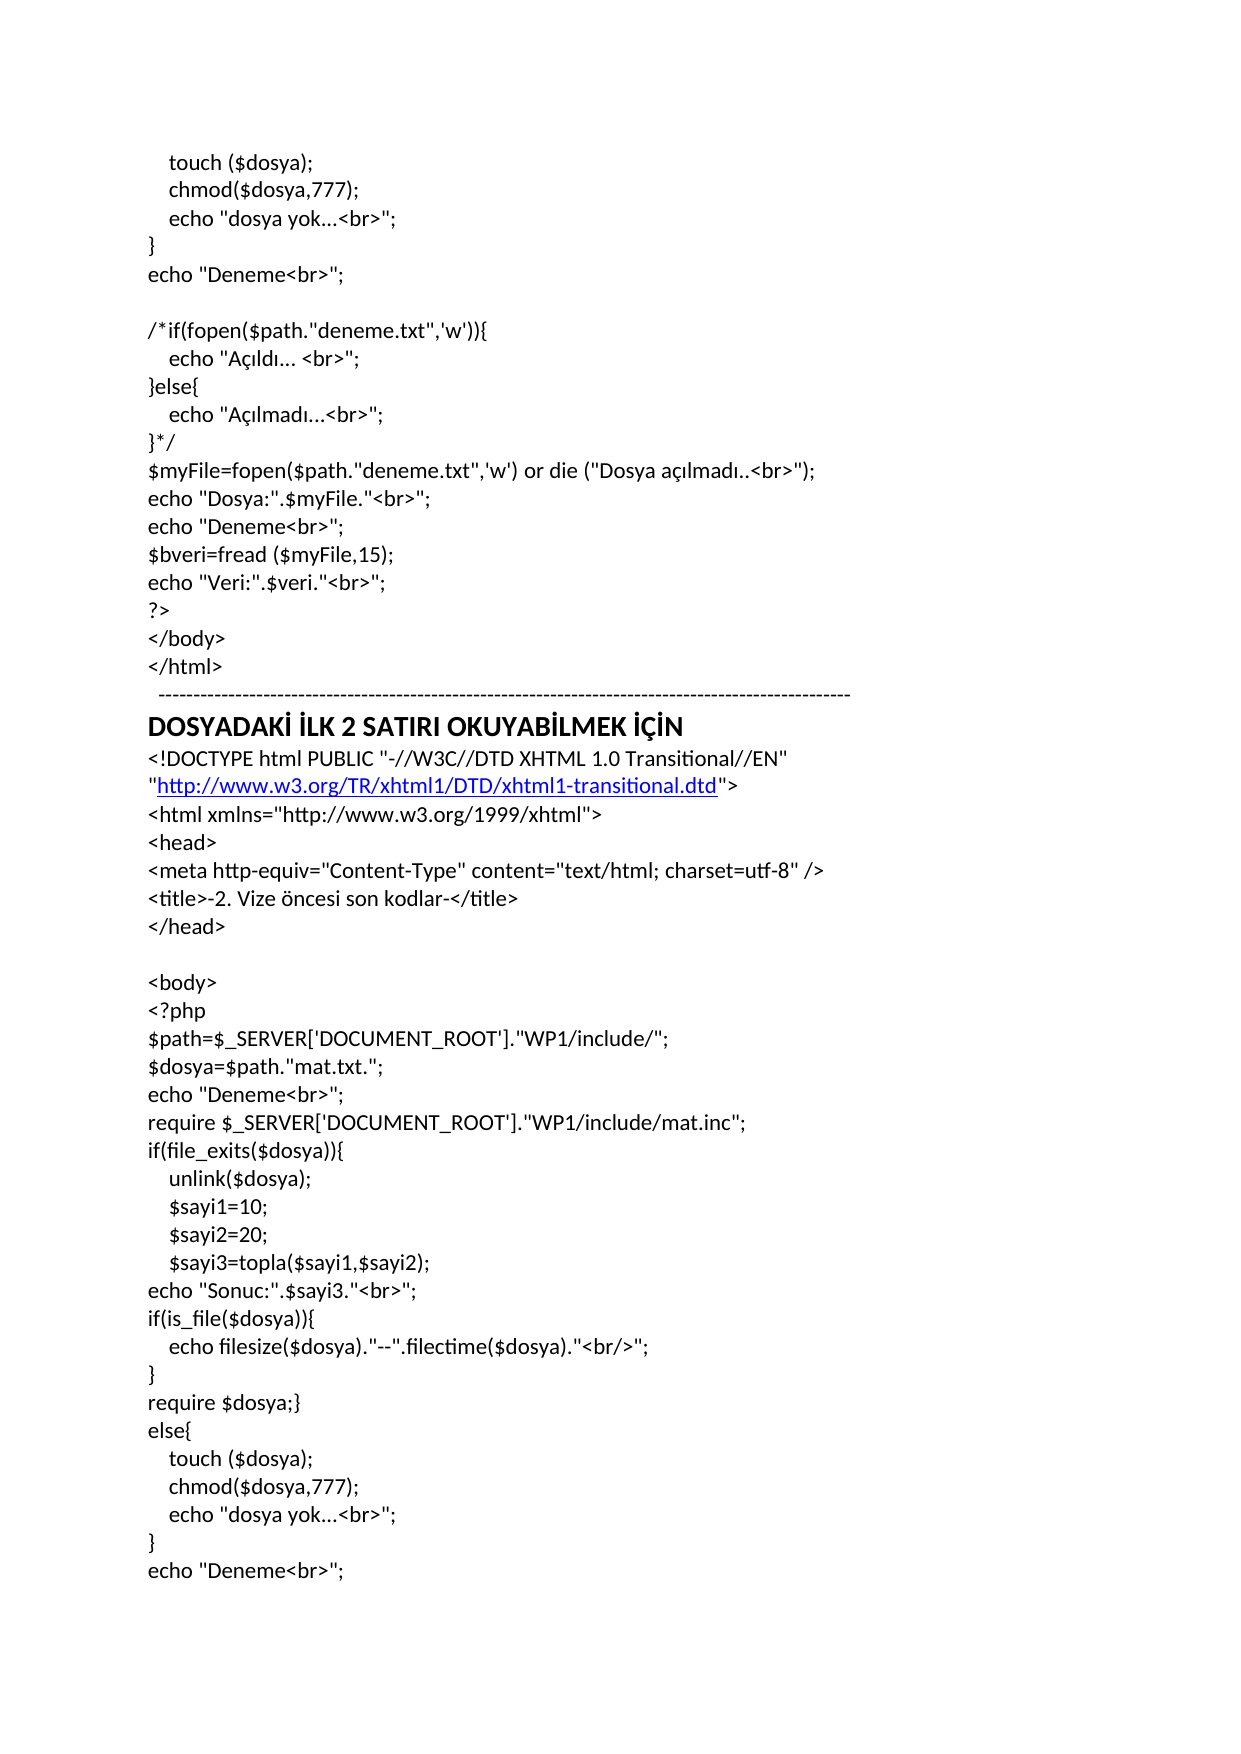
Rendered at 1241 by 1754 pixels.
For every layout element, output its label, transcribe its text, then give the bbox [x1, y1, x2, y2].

text </body> [148, 624, 1093, 652]
text echo "Veri:".$veri."<br>"; [148, 568, 1093, 596]
text <title>-2. Vize öncesi son kodlar-</title> [148, 884, 1093, 912]
text echo "dosya yok...<br>"; [148, 1500, 1093, 1528]
text /*if(fopen($path."deneme.txt",'w')){ [148, 316, 1093, 344]
text $sayi3=topla($sayi1,$sayi2); [148, 1248, 1093, 1276]
text </head> [148, 912, 1093, 940]
text else{ [148, 1416, 1093, 1444]
text $dosya=$path."mat.txt."; [148, 1052, 1093, 1080]
text } [148, 1528, 1093, 1556]
text $sayi2=20; [148, 1220, 1093, 1248]
text <?php [148, 996, 1093, 1024]
text <meta http-equiv="Content-Type" content="text/html; charset=utf-8" /> [148, 856, 1093, 884]
text echo filesize($dosya)."--".filectime($dosya)."<br/>"; [148, 1332, 1093, 1360]
text echo "Sonuc:".$sayi3."<br>"; [148, 1276, 1093, 1304]
text $path=$_SERVER['DOCUMENT_ROOT']."WP1/include/"; [148, 1024, 1093, 1052]
text ?> [148, 596, 1093, 624]
text if(is_file($dosya)){ [148, 1304, 1093, 1332]
text <html xmlns="http://www.w3.org/1999/xhtml"> [148, 800, 1093, 828]
text }*/ [148, 428, 1093, 456]
text echo "Deneme<br>"; [148, 1556, 1093, 1584]
text DOSYADAKİ İLK 2 SATIRI OKUYABİLMEK İÇİN [148, 708, 1093, 744]
text } [148, 1360, 1093, 1388]
text chmod($dosya,777); [148, 176, 1093, 204]
text touch ($dosya); [148, 1444, 1093, 1472]
text touch ($dosya); [148, 148, 1093, 176]
text $bveri=fread ($myFile,15); [148, 540, 1093, 568]
text <head> [148, 828, 1093, 856]
text </html> [148, 652, 1093, 680]
text $myFile=fopen($path."deneme.txt",'w') or die ("Dosya açılmadı..<br>"); [148, 456, 1093, 484]
text }else{ [148, 372, 1093, 400]
text <body> [148, 968, 1093, 996]
text echo "Deneme<br>"; [148, 260, 1093, 288]
text chmod($dosya,777); [148, 1472, 1093, 1500]
text } [148, 232, 1093, 260]
text echo "Deneme<br>"; [148, 512, 1093, 540]
text $sayi1=10; [148, 1192, 1093, 1220]
text echo "Açıldı... <br>"; [148, 344, 1093, 372]
text <!DOCTYPE html PUBLIC "-//W3C//DTD XHTML 1.0 Transitional//EN" "http://www.w3.org/TR/xhtml1/DTD/xhtml1-transitional.dtd"> [148, 744, 1093, 800]
text echo "Deneme<br>"; [148, 1080, 1093, 1108]
text if(file_exits($dosya)){ [148, 1136, 1093, 1164]
text echo "Açılmadı...<br>"; [148, 400, 1093, 428]
text require $dosya;} [148, 1388, 1093, 1416]
text unlink($dosya); [148, 1164, 1093, 1192]
text echo "Dosya:".$myFile."<br>"; [148, 484, 1093, 512]
text --------------------------------------------------------------------------------------------------- [148, 680, 1093, 708]
text echo "dosya yok...<br>"; [148, 204, 1093, 232]
text require $_SERVER['DOCUMENT_ROOT']."WP1/include/mat.inc"; [148, 1108, 1093, 1136]
